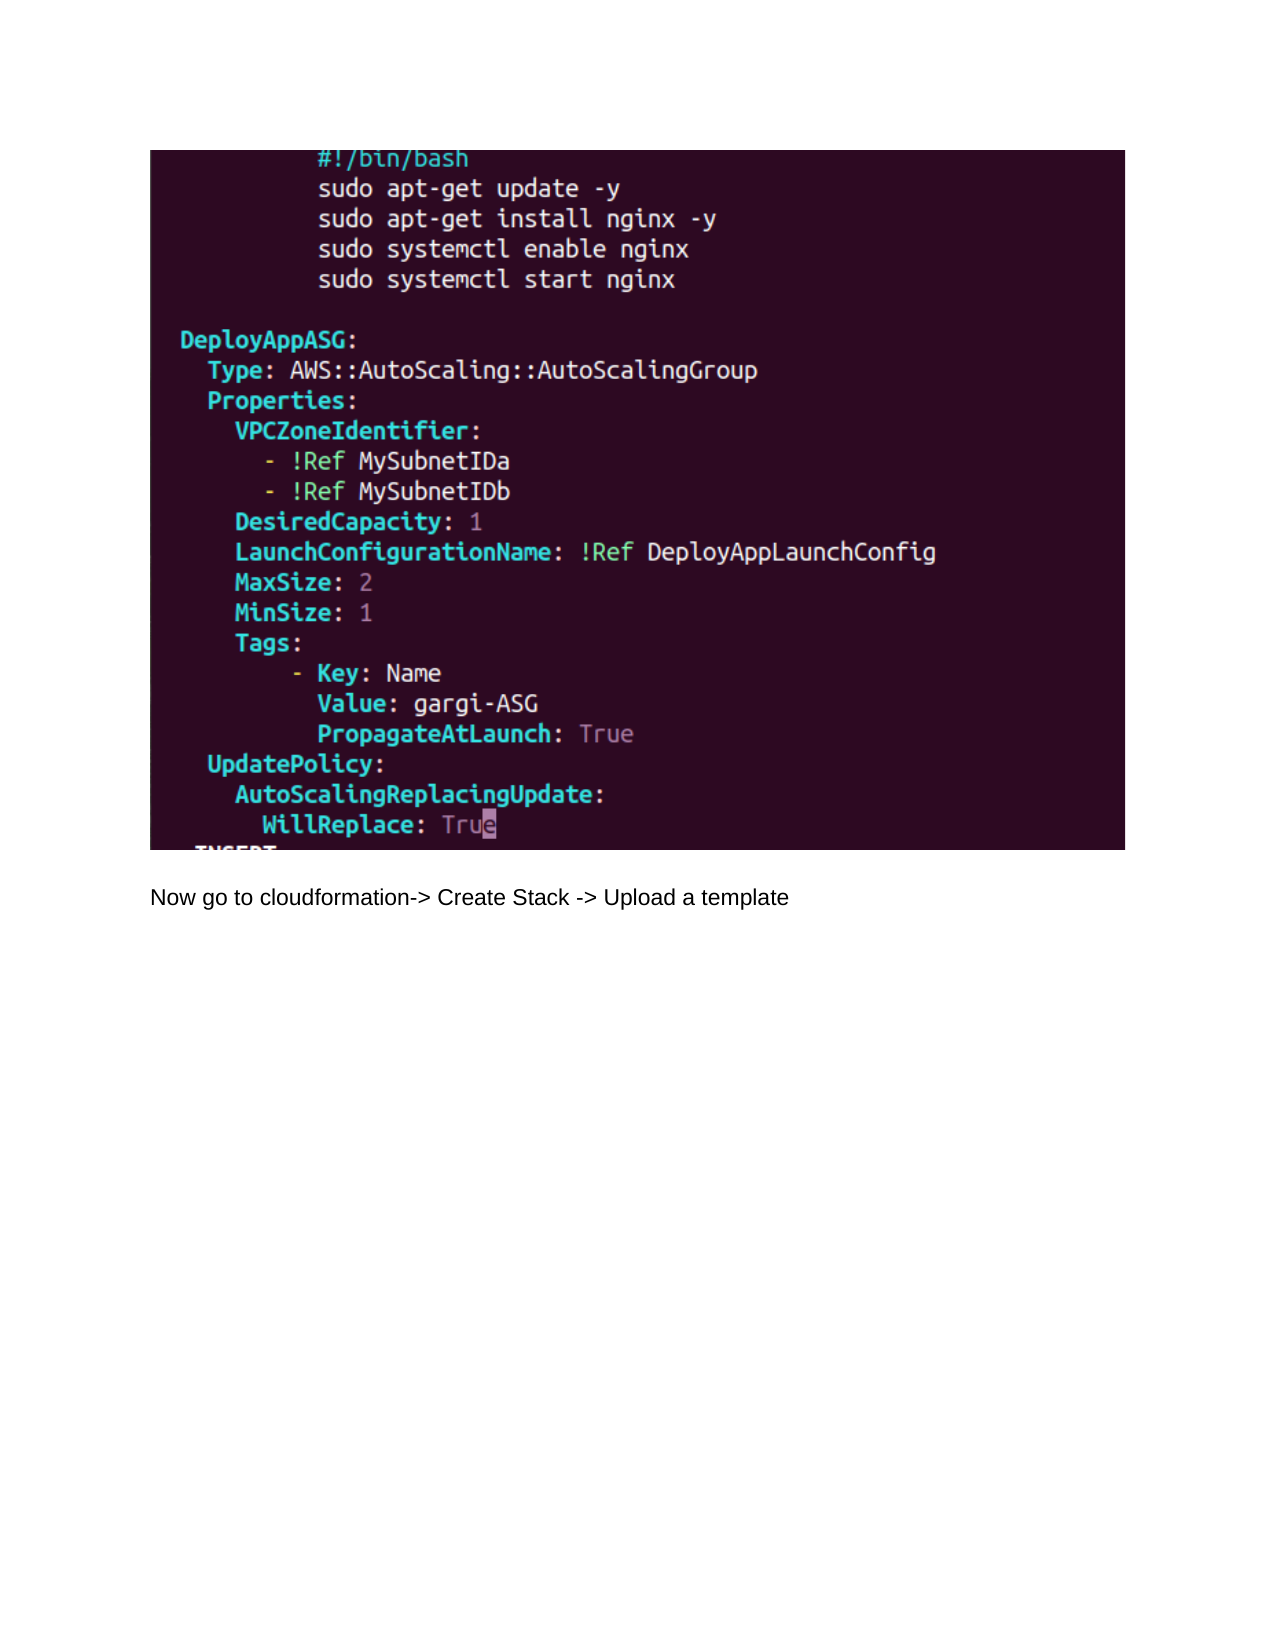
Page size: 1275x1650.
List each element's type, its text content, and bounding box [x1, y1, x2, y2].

text Now go to cloudformation-> Create Stack -> Upload a template [150, 884, 1125, 910]
picture [150, 150, 1125, 850]
